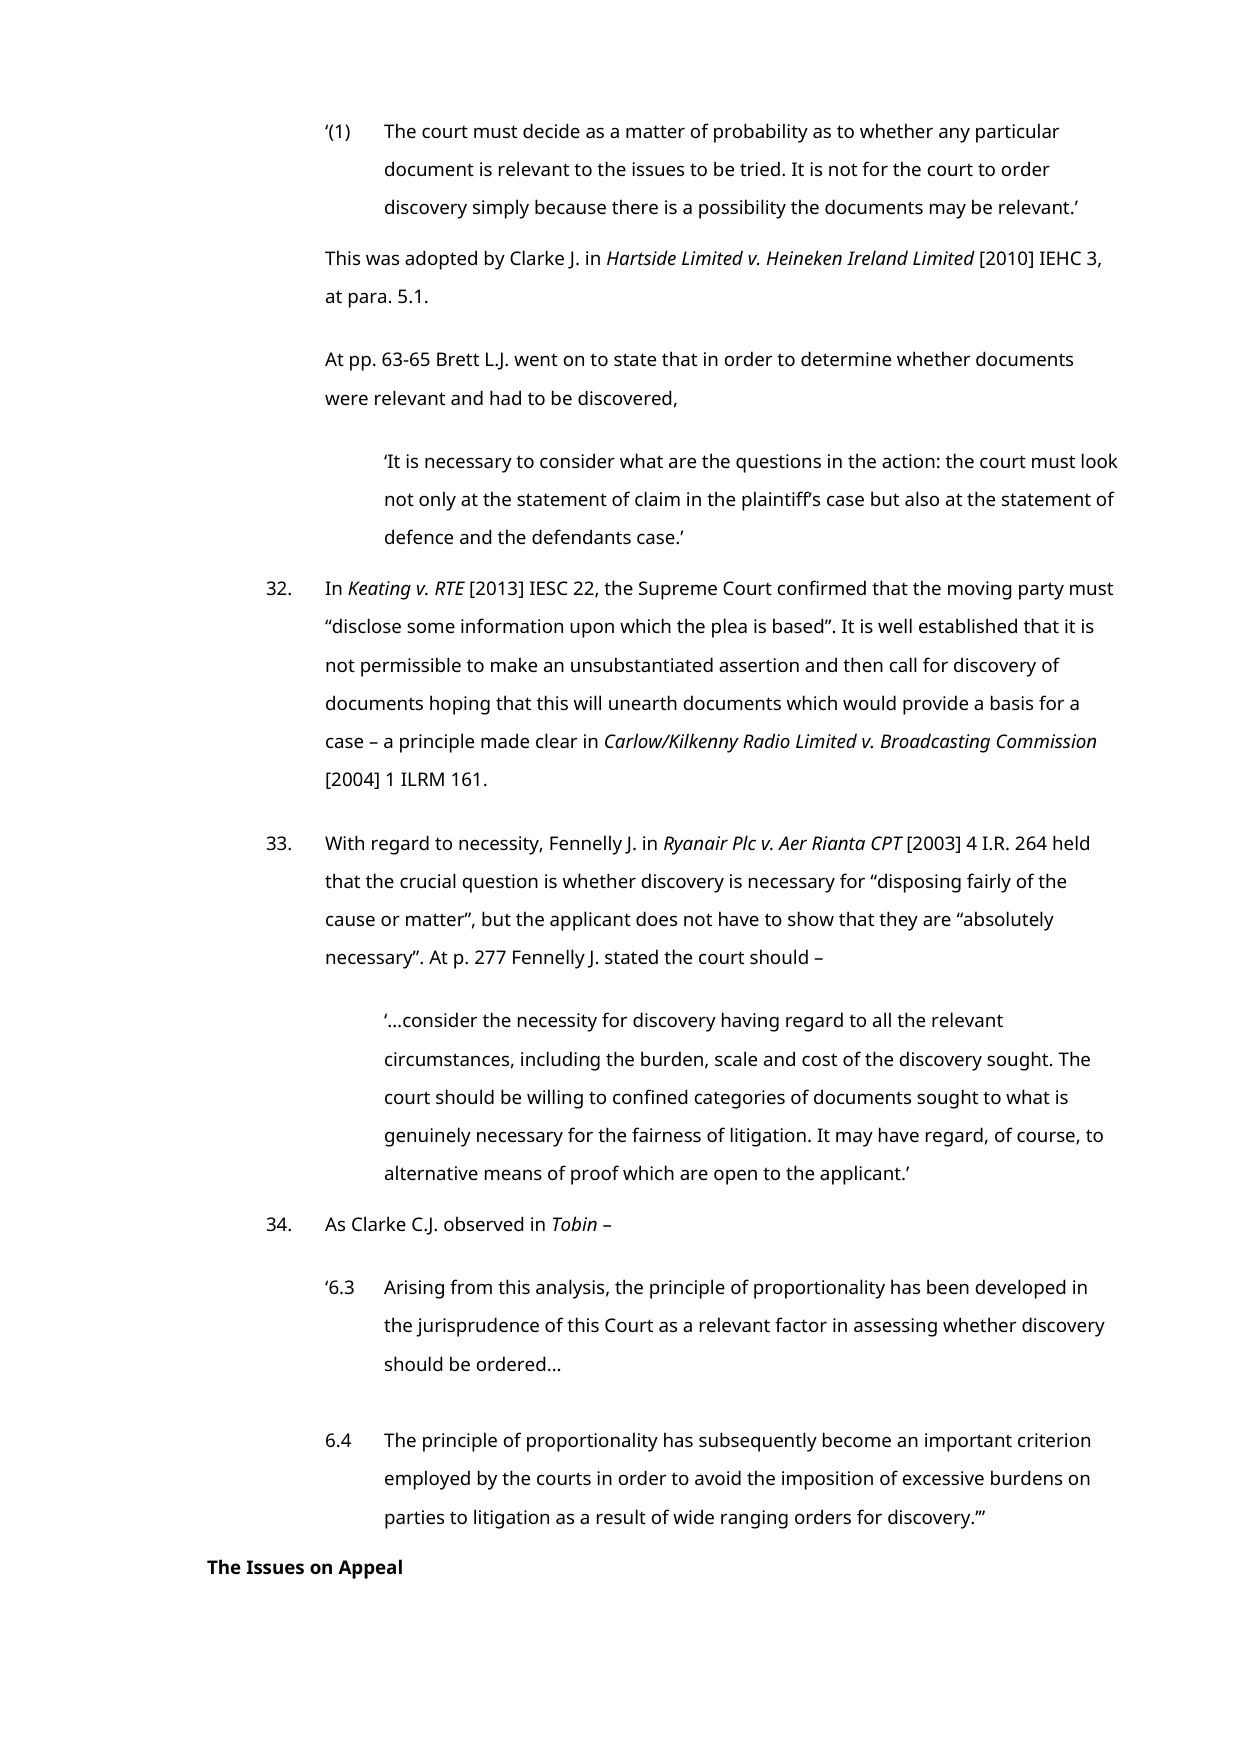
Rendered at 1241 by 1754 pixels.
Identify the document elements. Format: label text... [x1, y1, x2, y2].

text 34. As Clarke C.J. observed in Tobin – [266, 1211, 1122, 1237]
subtitle The Issues on Appeal [207, 1555, 1122, 1580]
text 6.4 The principle of proportionality has subsequently become an important criterion employed by the courts in order to avoid the imposition of excessive burdens on parties to litigation as a result of wide ranging orders for discovery.’” [325, 1427, 1122, 1529]
text ‘6.3 Arising from this analysis, the principle of proportionality has been developed in the jurisprudence of this Court as a relevant factor in assessing whether discovery should be ordered… [325, 1274, 1122, 1377]
text 32. In Keating v. RTE [2013] IESC 22, the Supreme Court confirmed that the moving party must “disclose some information upon which the plea is based”. It is well established that it is not permissible to make an unsubstantiated assertion and then call for discovery of documents hoping that this will unearth documents which would provide a basis for a case – a principle made clear in Carlow/Kilkenny Radio Limited v. Broadcasting Commission [2004] 1 ILRM 161. [266, 575, 1122, 792]
text ‘It is necessary to consider what are the questions in the action: the court must look not only at the statement of claim in the plaintiff’s case but also at the statement of defence and the defendants case.’ [325, 448, 1122, 550]
text ‘(1) The court must decide as a matter of probability as to whether any particular document is relevant to the issues to be tried. It is not for the court to order discovery simply because there is a possibility the documents may be relevant.’ [325, 118, 1122, 220]
text 33. With regard to necessity, Fennelly J. in Ryanair Plc v. Aer Rianta CPT [2003] 4 I.R. 264 held that the crucial question is whether discovery is necessary for “disposing fairly of the cause or matter”, but the applicant does not have to show that they are “absolutely necessary”. At p. 277 Fennelly J. stated the court should – [266, 830, 1122, 970]
text At pp. 63-65 Brett L.J. went on to state that in order to determine whether documents were relevant and had to be discovered, [266, 347, 1122, 411]
text ‘…consider the necessity for discovery having regard to all the relevant circumstances, including the burden, scale and cost of the discovery sought. The court should be willing to confined categories of documents sought to what is genuinely necessary for the fairness of litigation. It may have regard, of course, to alternative means of proof which are open to the applicant.’ [325, 1008, 1122, 1186]
text This was adopted by Clarke J. in Hartside Limited v. Heineken Ireland Limited [2010] IEHC 3, at para. 5.1. [266, 245, 1122, 309]
